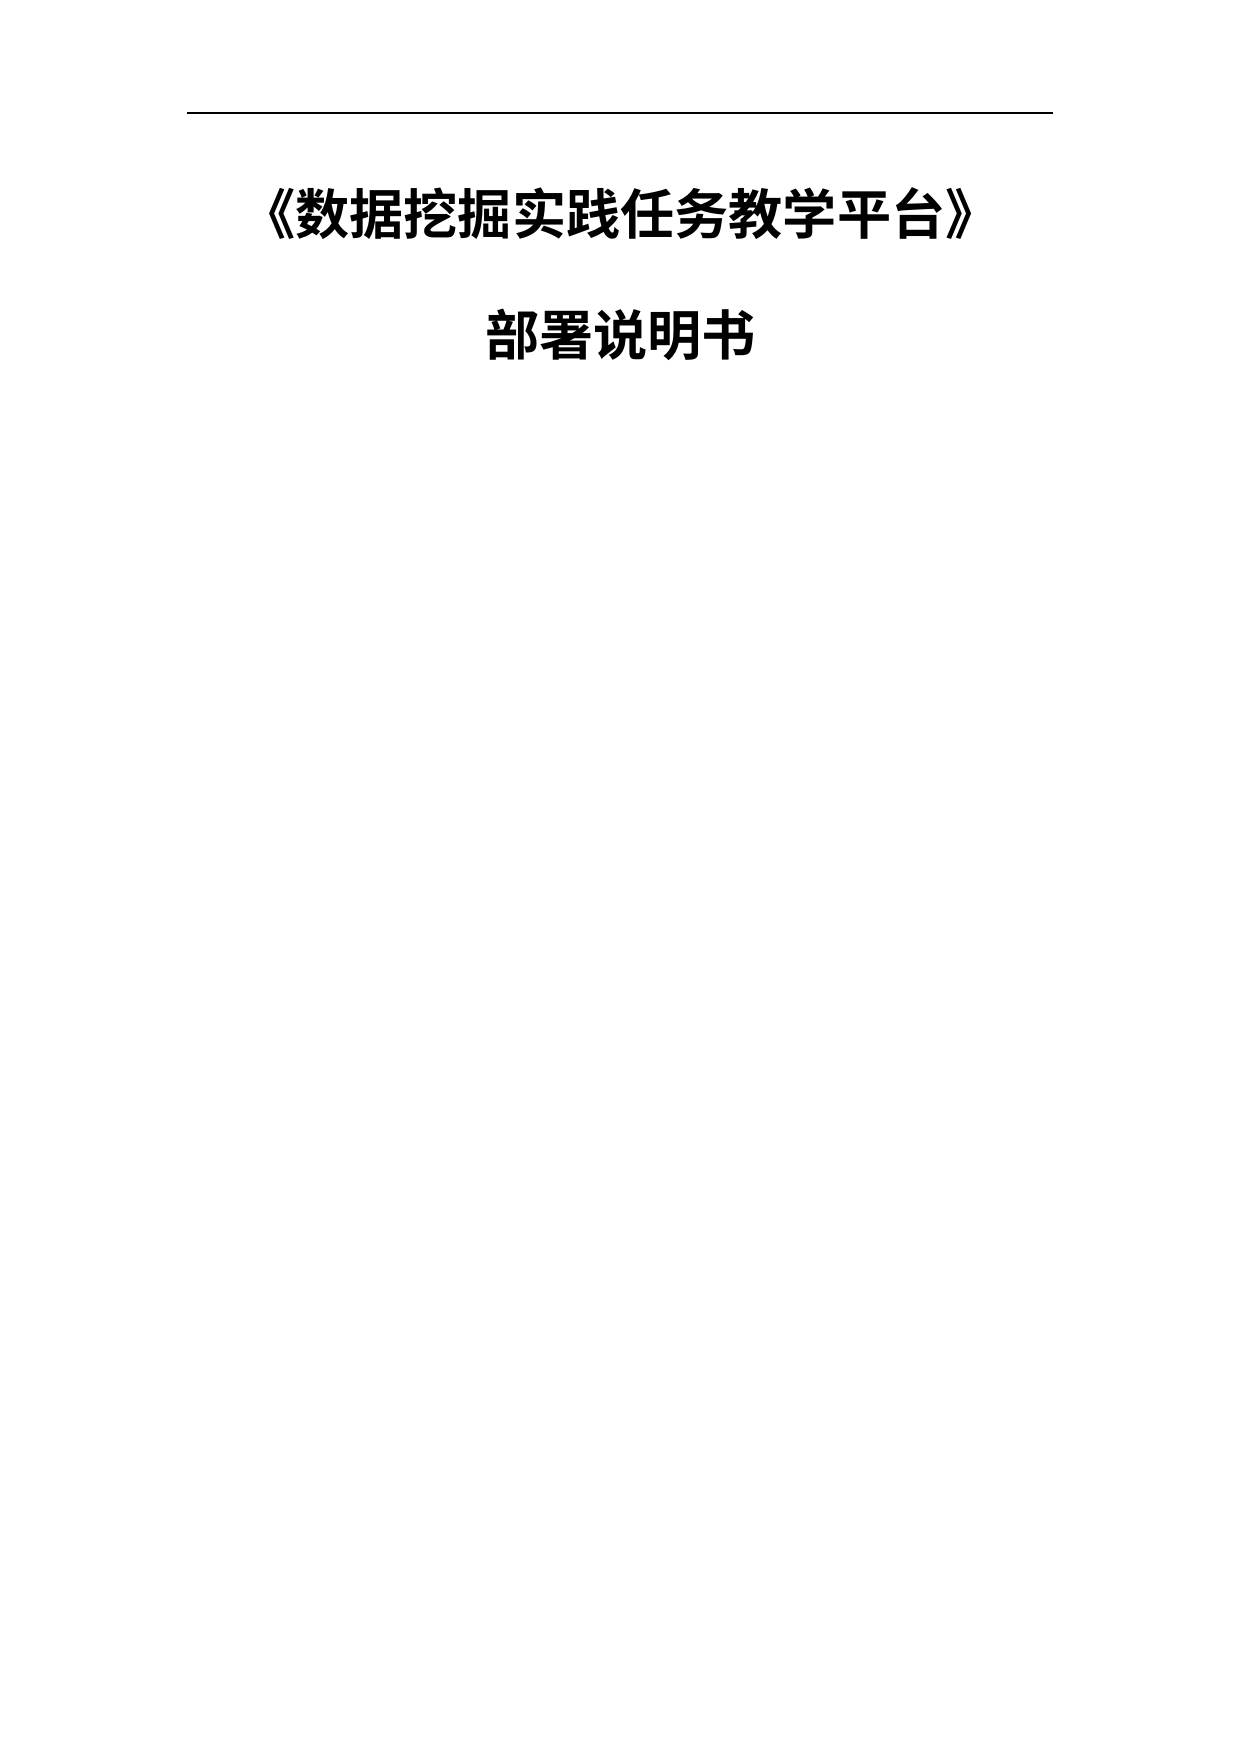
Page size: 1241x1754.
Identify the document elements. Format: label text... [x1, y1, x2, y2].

text 《数据挖掘实践任务教学平台》 [187, 162, 1053, 259]
text 部署说明书 [187, 283, 1053, 380]
